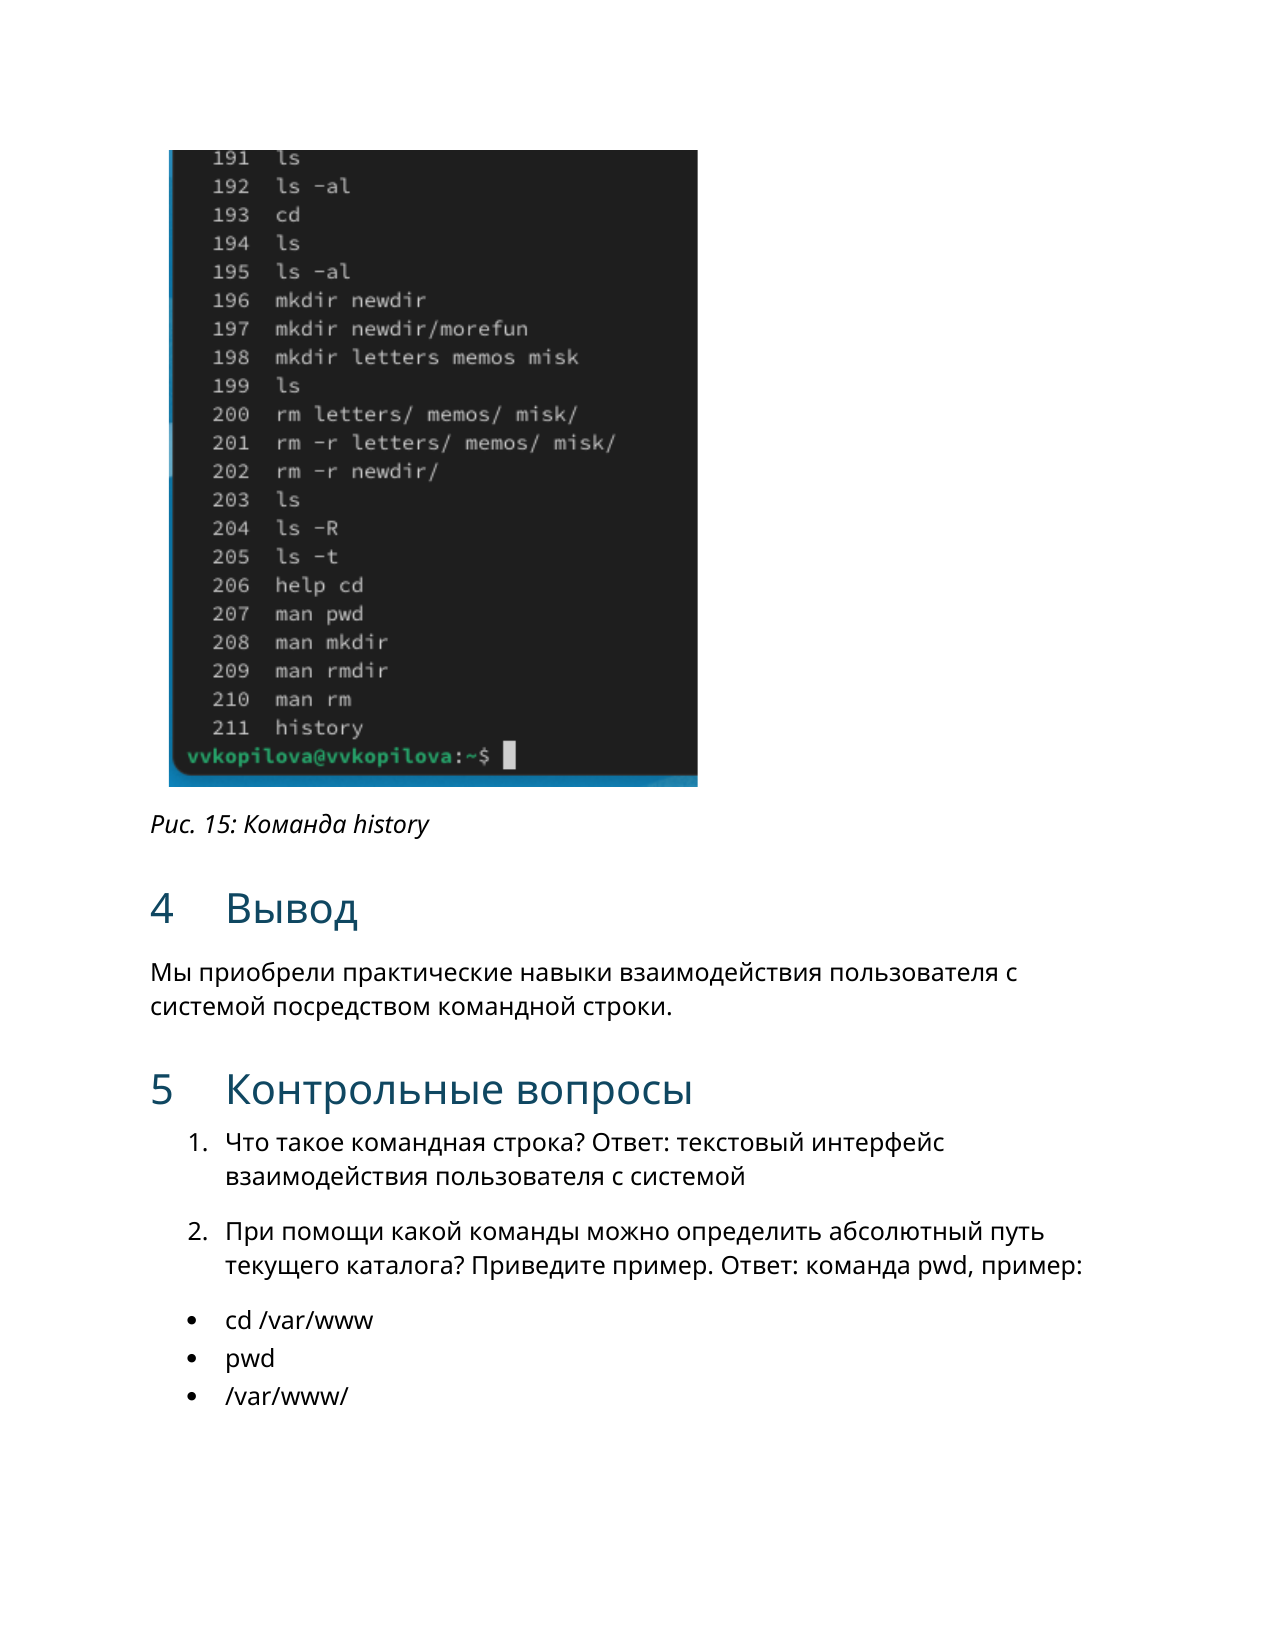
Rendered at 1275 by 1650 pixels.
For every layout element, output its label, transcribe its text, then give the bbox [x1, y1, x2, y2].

list /var/www/ [187, 1378, 1125, 1413]
list pwd [187, 1341, 1125, 1375]
text Мы приобрели практические навыки взаимодействия пользователя с системой посредством командной строки. [150, 954, 1125, 1022]
subtitle 4 Вывод [150, 879, 1125, 936]
list При помощи какой команды можно определить абсолютный путь текущего каталога? Приведите пример. Ответ: команда pwd, пример: [187, 1214, 1125, 1282]
subtitle 5 Контрольные вопросы [150, 1060, 1125, 1117]
list Что такое командная строка? Ответ: текстовый интерфейс взаимодействия пользователя с системой [187, 1125, 1125, 1193]
text Рис. 15: Команда history [150, 807, 1125, 841]
picture [168, 150, 698, 787]
list cd /var/www [187, 1303, 1125, 1337]
